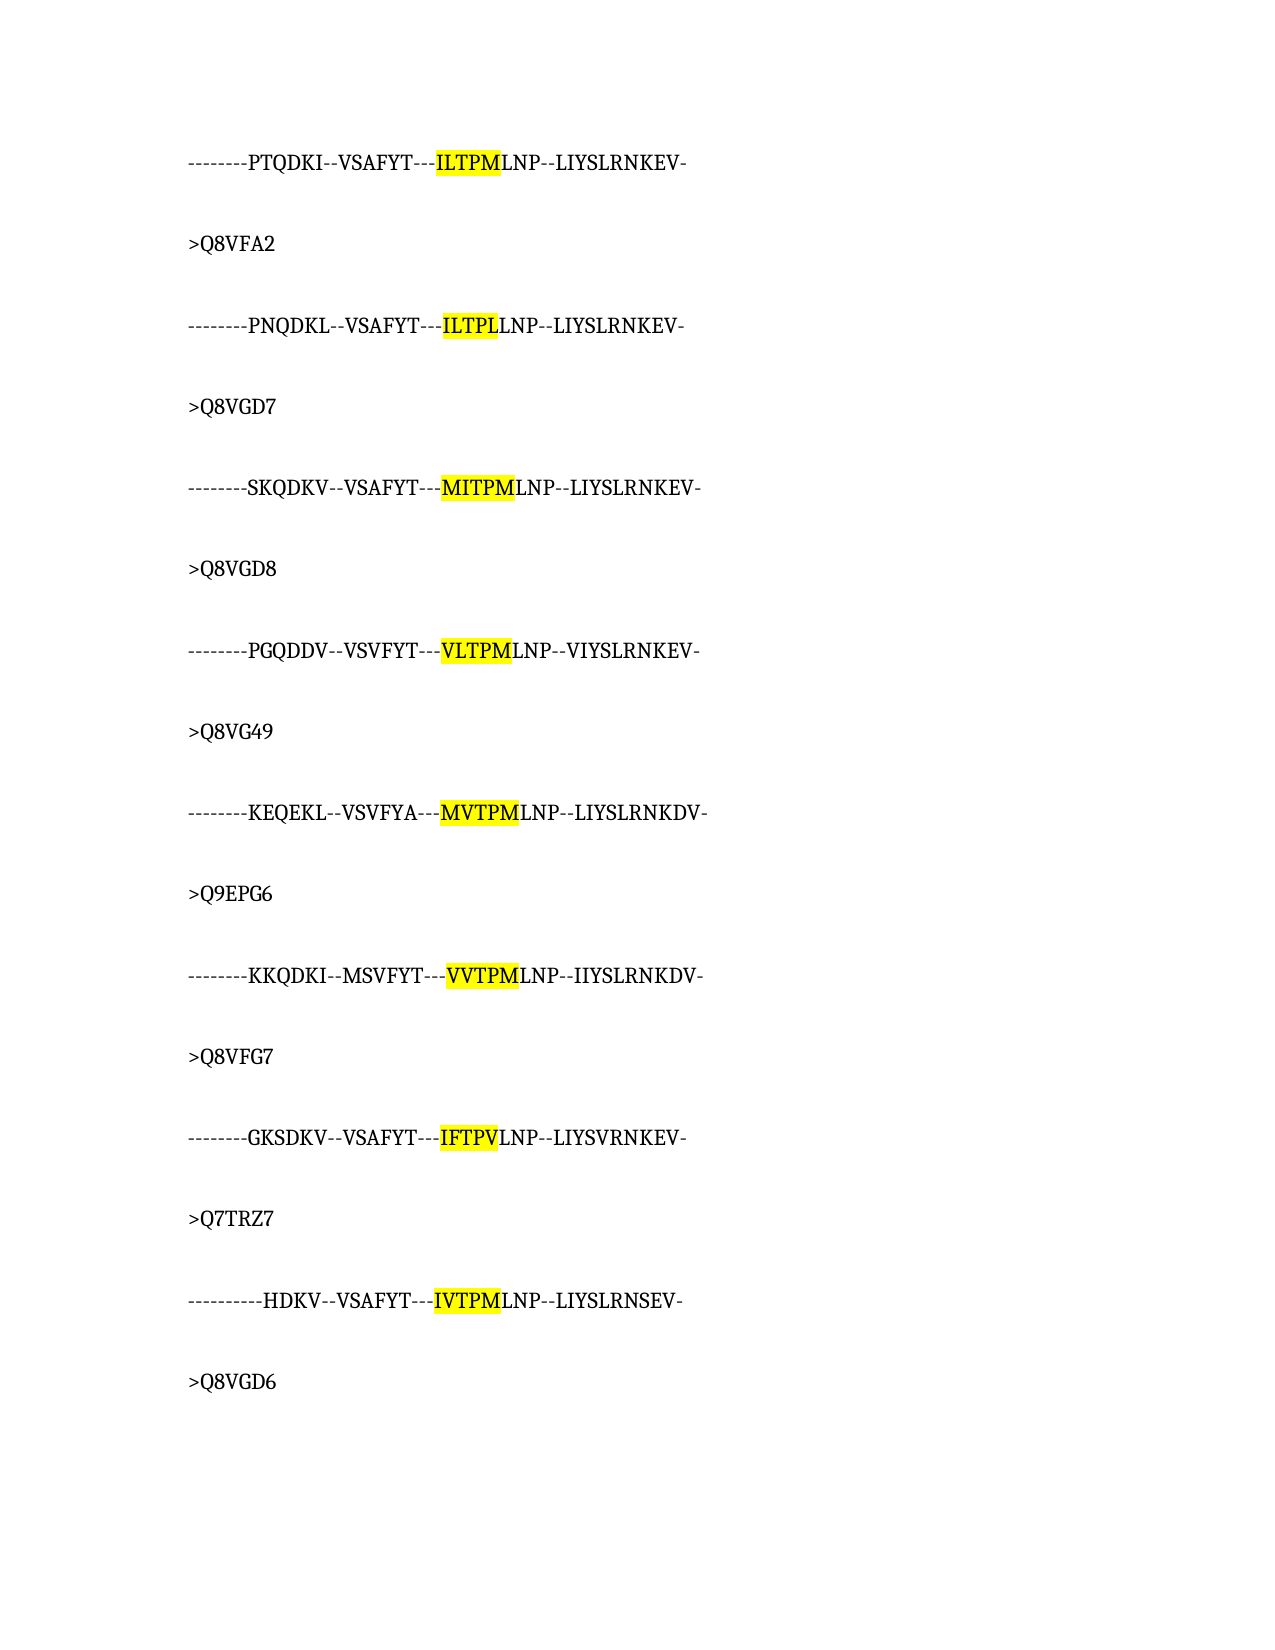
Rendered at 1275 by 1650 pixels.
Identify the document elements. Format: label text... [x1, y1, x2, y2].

text --------GKSDKV--VSAFYT---IFTPVLNP--LIYSVRNKEV- [187, 1125, 1087, 1182]
text --------SKQDKV--VSAFYT---MITPMLNP--LIYSLRNKEV- [187, 475, 1087, 532]
text >Q8VFA2 [187, 231, 1087, 288]
text --------PNQDKL--VSAFYT---ILTPLLNP--LIYSLRNKEV- [187, 312, 1087, 369]
text >Q8VG49 [187, 719, 1087, 775]
text >Q7TRZ7 [187, 1206, 1087, 1263]
text ----------HDKV--VSAFYT---IVTPMLNP--LIYSLRNSEV- [187, 1287, 1087, 1344]
text --------KKQDKI--MSVFYT---VVTPMLNP--IIYSLRNKDV- [187, 962, 1087, 1019]
text >Q8VGD8 [187, 556, 1087, 613]
text --------KEQEKL--VSVFYA---MVTPMLNP--LIYSLRNKDV- [187, 800, 1087, 857]
text --------PTQDKI--VSAFYT---ILTPMLNP--LIYSLRNKEV- [187, 150, 1087, 207]
text >Q8VGD6 [187, 1369, 1087, 1425]
text --------PGQDDV--VSVFYT---VLTPMLNP--VIYSLRNKEV- [187, 637, 1087, 694]
text >Q9EPG6 [187, 881, 1087, 938]
text >Q8VGD7 [187, 394, 1087, 450]
text >Q8VFG7 [187, 1044, 1087, 1100]
